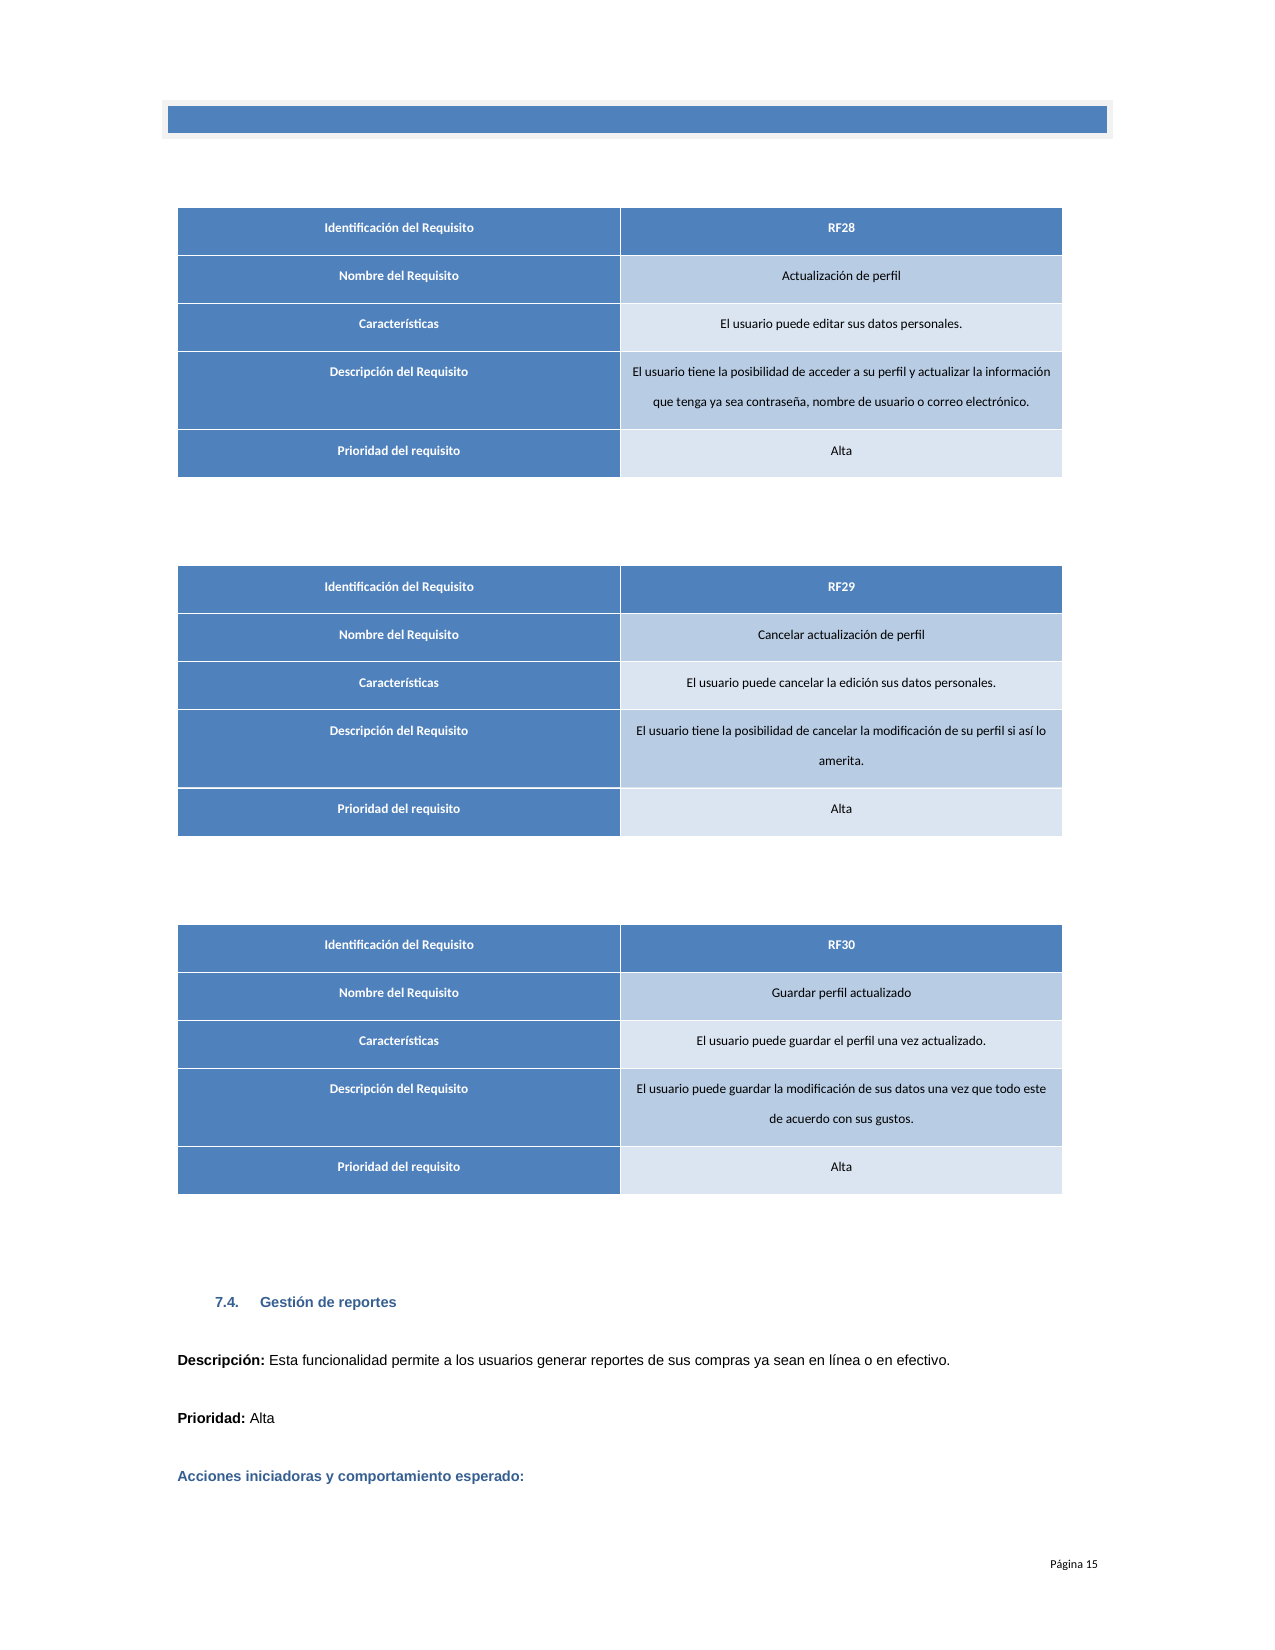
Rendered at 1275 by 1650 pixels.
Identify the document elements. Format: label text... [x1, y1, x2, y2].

table_header RF28 [621, 208, 1062, 255]
table_cell El usuario tiene la posibilidad de acceder a su perfil y actualizar la información que tenga ya sea contraseña, nombre de usuario o correo electrónico. [621, 352, 1062, 429]
table_cell Descripción del Requisito [178, 352, 620, 429]
table_cell El usuario puede cancelar la edición sus datos personales. [621, 662, 1062, 709]
table_header RF29 [621, 566, 1062, 613]
table_cell El usuario puede guardar la modificación de sus datos una vez que todo este de acuerdo con sus gustos. [621, 1069, 1062, 1146]
table_cell El usuario puede guardar el perfil una vez actualizado. [621, 1021, 1062, 1068]
table_cell Guardar perfil actualizado [621, 973, 1062, 1020]
table_cell Alta [621, 1147, 1062, 1194]
table_header Identificación del Requisito [178, 925, 620, 972]
table_cell Prioridad del requisito [178, 789, 620, 836]
table_cell Descripción del Requisito [178, 1069, 620, 1146]
table_cell Alta [621, 430, 1062, 477]
table_cell El usuario tiene la posibilidad de cancelar la modificación de su perfil si así lo amerita. [621, 710, 1062, 787]
table_cell Prioridad del requisito [178, 430, 620, 477]
table_cell Características [178, 662, 620, 709]
subtitle Descripción: Esta funcionalidad permite a los usuarios generar reportes de sus compras ya sean en línea o en efectivo. [177, 1340, 1098, 1369]
subtitle Gestión de reportes [215, 1282, 1098, 1311]
table_cell Nombre del Requisito [178, 614, 620, 661]
table_header RF30 [621, 925, 1062, 972]
table_cell Nombre del Requisito [178, 256, 620, 303]
subtitle Acciones iniciadoras y comportamiento esperado: [177, 1456, 1098, 1484]
table_cell Cancelar actualización de perfil [621, 614, 1062, 661]
table_cell Características [178, 304, 620, 351]
table_cell El usuario puede editar sus datos personales. [621, 304, 1062, 351]
table_cell Nombre del Requisito [178, 973, 620, 1020]
table_cell Prioridad del requisito [178, 1147, 620, 1194]
table_cell Actualización de perfil [621, 256, 1062, 303]
subtitle Prioridad: Alta [177, 1398, 1098, 1427]
table_header Identificación del Requisito [178, 566, 620, 613]
table_cell Descripción del Requisito [178, 710, 620, 787]
table_cell Características [178, 1021, 620, 1068]
table_cell Alta [621, 789, 1062, 836]
table_header Identificación del Requisito [178, 208, 620, 255]
